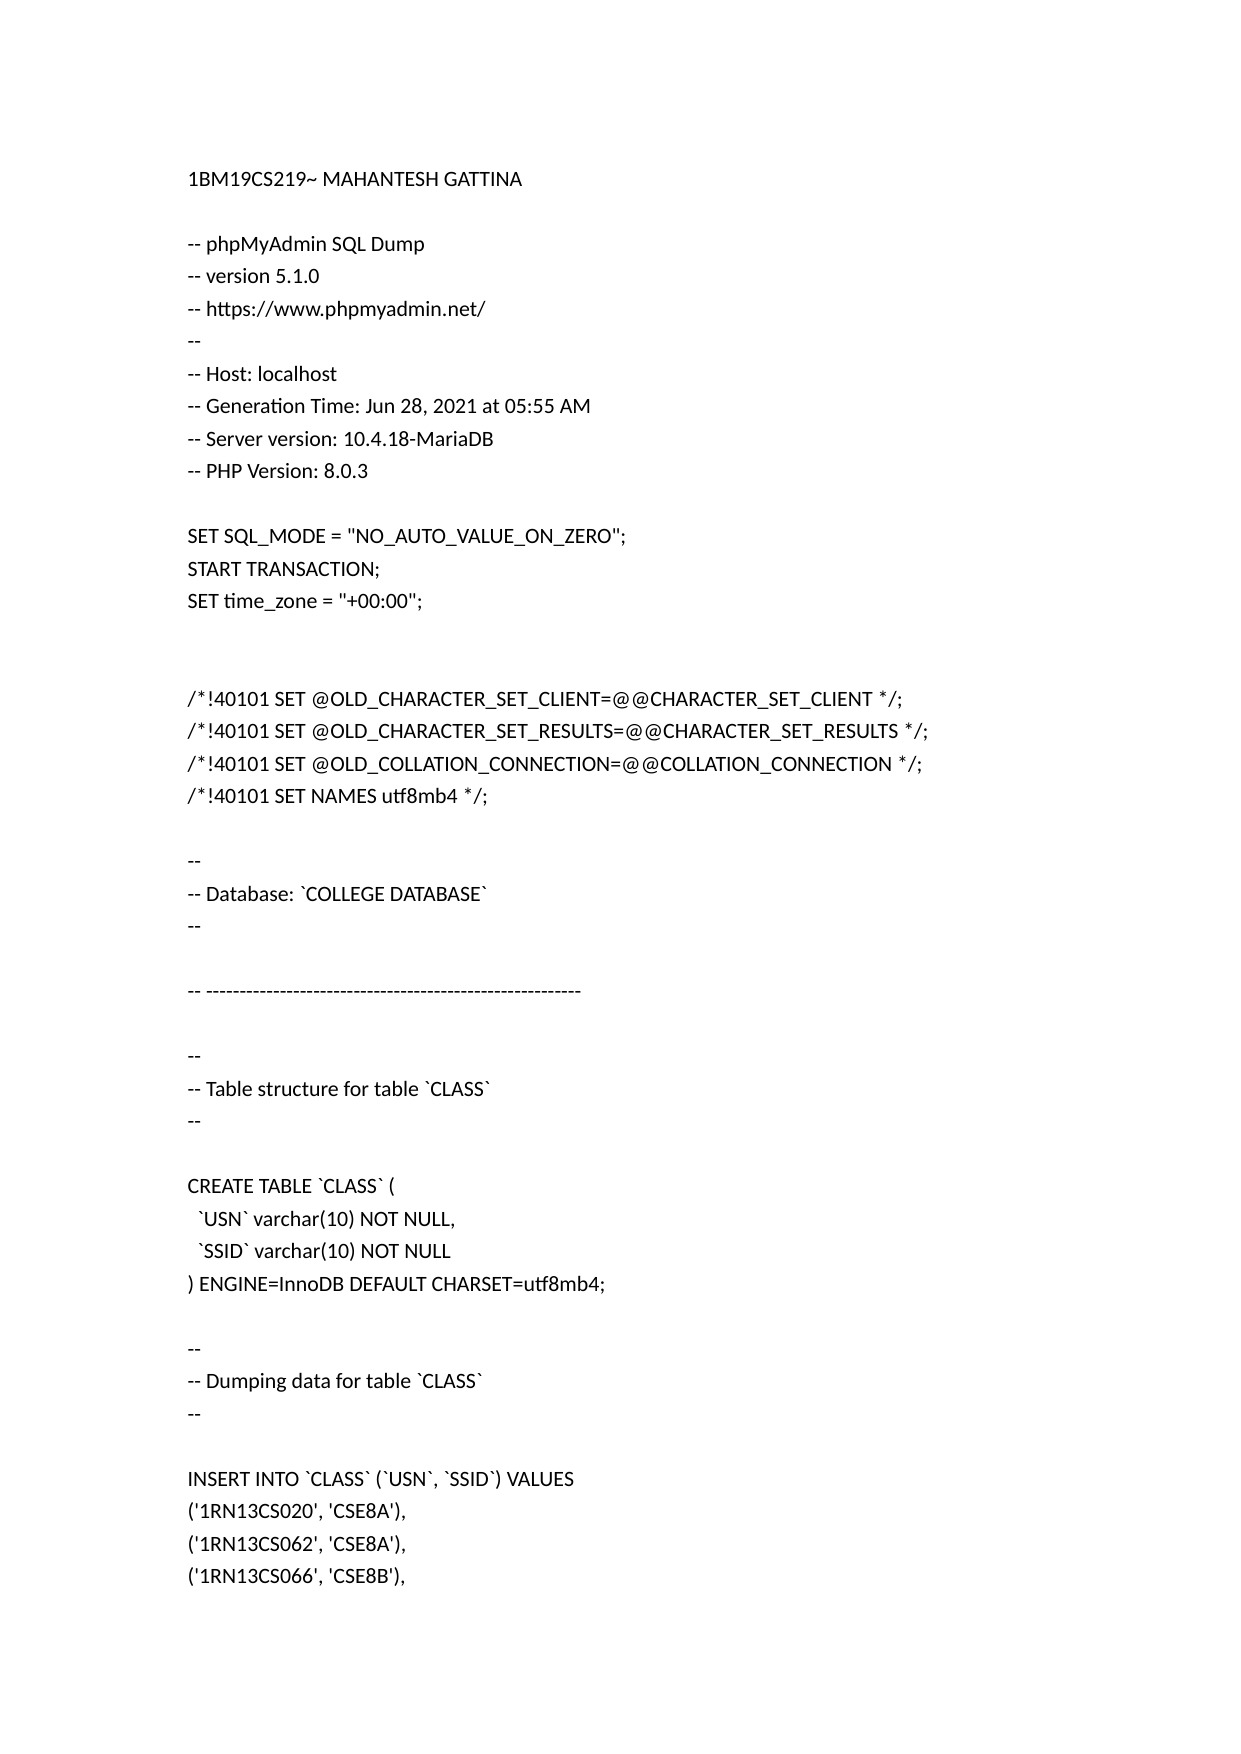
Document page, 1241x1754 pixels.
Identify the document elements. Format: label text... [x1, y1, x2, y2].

text /*!40101 SET @OLD_COLLATION_CONNECTION=@@COLLATION_CONNECTION */; [187, 747, 1053, 779]
text -- Table structure for table `CLASS` [187, 1072, 1053, 1104]
text -- [187, 909, 1053, 942]
text -- PHP Version: 8.0.3 [187, 454, 1053, 487]
text -- [187, 1397, 1053, 1429]
text ('1RN13CS062', 'CSE8A'), [187, 1527, 1053, 1559]
text 1BM19CS219~ MAHANTESH GATTINA [187, 162, 1053, 194]
text /*!40101 SET @OLD_CHARACTER_SET_RESULTS=@@CHARACTER_SET_RESULTS */; [187, 714, 1053, 747]
text -- https://www.phpmyadmin.net/ [187, 292, 1053, 324]
text -- [187, 324, 1053, 357]
text /*!40101 SET @OLD_CHARACTER_SET_CLIENT=@@CHARACTER_SET_CLIENT */; [187, 682, 1053, 714]
text -- Host: localhost [187, 357, 1053, 389]
text -- version 5.1.0 [187, 259, 1053, 292]
text `SSID` varchar(10) NOT NULL [187, 1234, 1053, 1267]
text -- [187, 844, 1053, 877]
text SET SQL_MODE = "NO_AUTO_VALUE_ON_ZERO"; [187, 519, 1053, 552]
text `USN` varchar(10) NOT NULL, [187, 1202, 1053, 1234]
text CREATE TABLE `CLASS` ( [187, 1169, 1053, 1202]
text -- phpMyAdmin SQL Dump [187, 227, 1053, 259]
text ('1RN13CS020', 'CSE8A'), [187, 1494, 1053, 1527]
text SET time_zone = "+00:00"; [187, 584, 1053, 617]
text ('1RN13CS066', 'CSE8B'), [187, 1559, 1053, 1592]
text -- [187, 1039, 1053, 1072]
text -- Server version: 10.4.18-MariaDB [187, 422, 1053, 454]
text ) ENGINE=InnoDB DEFAULT CHARSET=utf8mb4; [187, 1267, 1053, 1299]
text /*!40101 SET NAMES utf8mb4 */; [187, 779, 1053, 812]
text START TRANSACTION; [187, 552, 1053, 584]
text -- [187, 1104, 1053, 1137]
text -- Generation Time: Jun 28, 2021 at 05:55 AM [187, 389, 1053, 422]
text -- -------------------------------------------------------- [187, 974, 1053, 1007]
text -- Dumping data for table `CLASS` [187, 1364, 1053, 1397]
text -- [187, 1332, 1053, 1364]
text INSERT INTO `CLASS` (`USN`, `SSID`) VALUES [187, 1462, 1053, 1494]
text -- Database: `COLLEGE DATABASE` [187, 877, 1053, 909]
